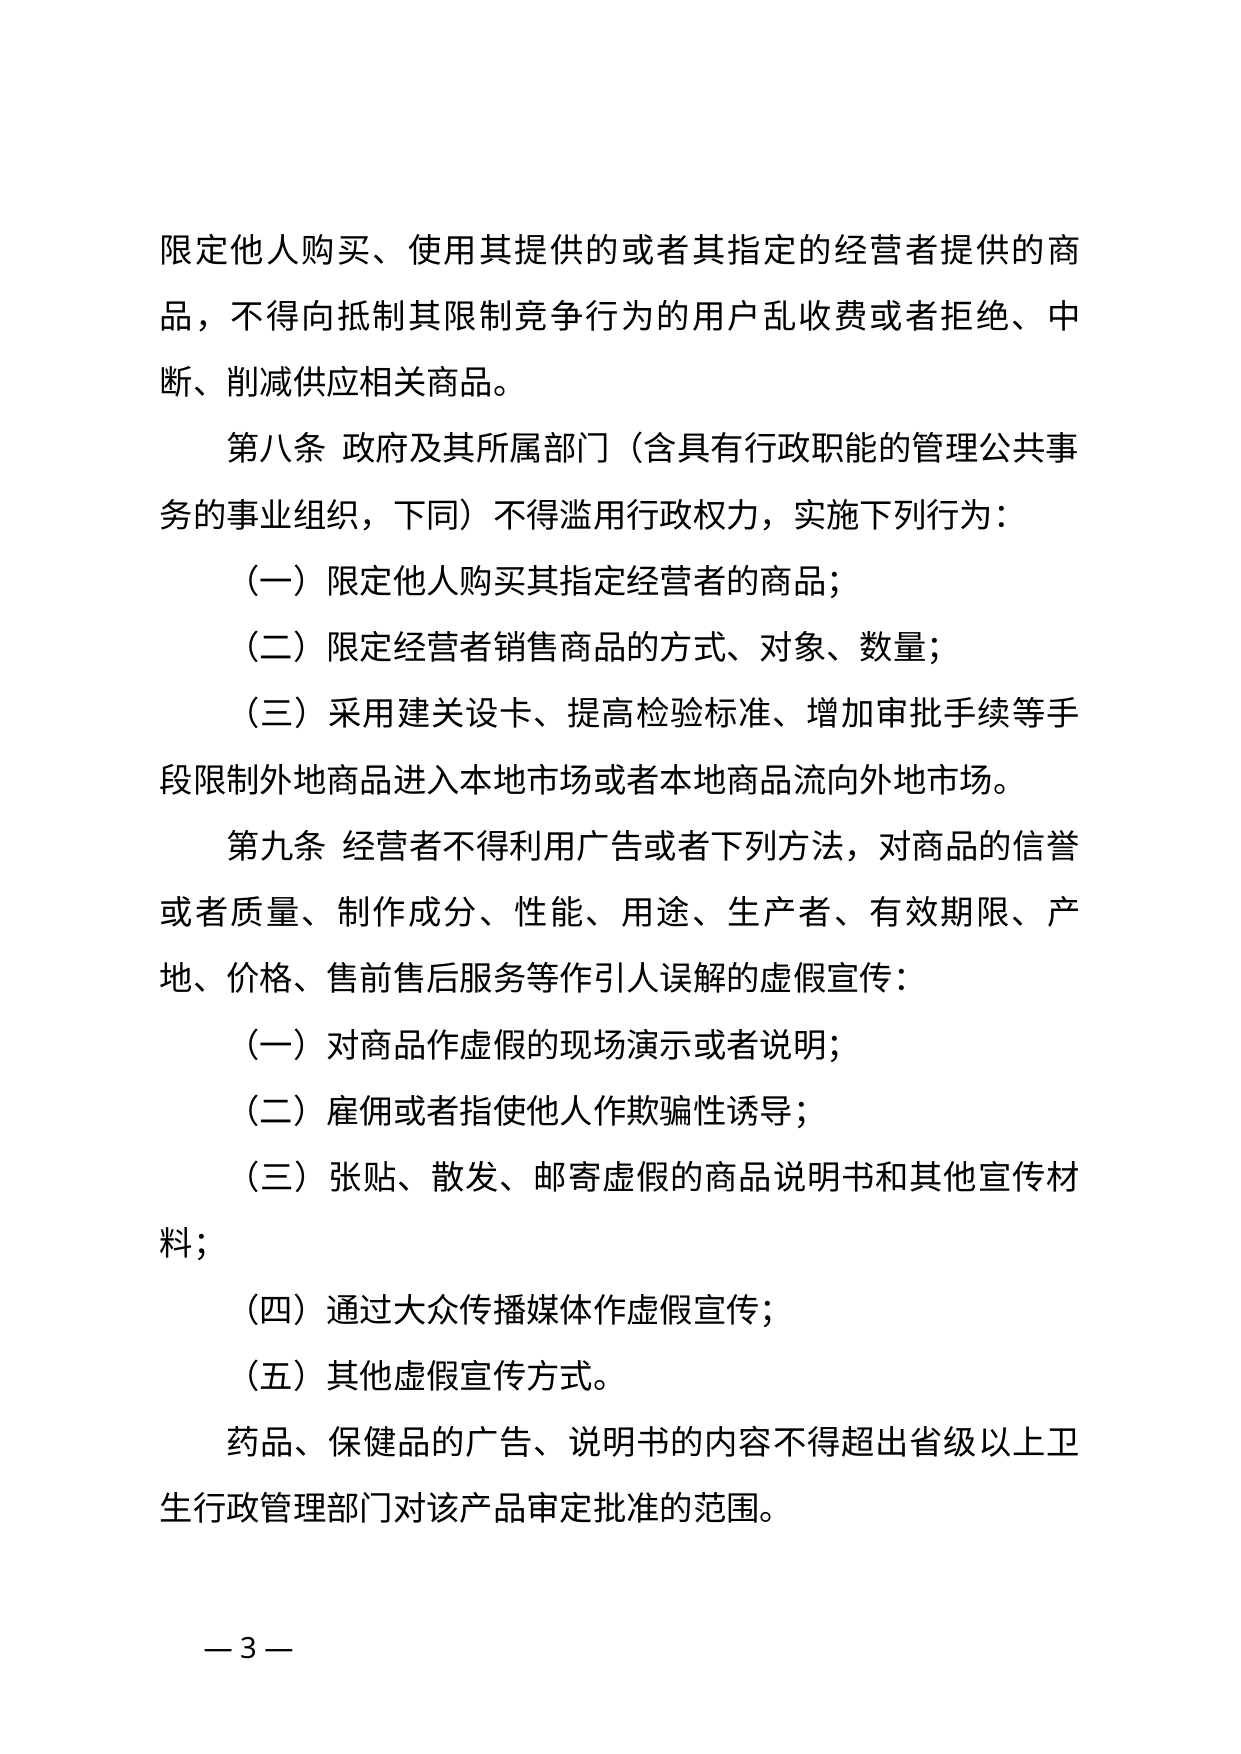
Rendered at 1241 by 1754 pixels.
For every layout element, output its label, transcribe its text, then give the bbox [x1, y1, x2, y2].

text 第八条 政府及其所属部门（含具有行政职能的管理公共事务的事业组织，下同）不得滥用行政权力，实施下列行为： [159, 413, 1081, 546]
text （四）通过大众传播媒体作虚假宣传； [159, 1274, 1081, 1341]
text （三）采用建关设卡、提高检验标准、增加审批手续等手段限制外地商品进入本地市场或者本地商品流向外地市场。 [159, 678, 1081, 811]
text 第九条 经营者不得利用广告或者下列方法，对商品的信誉或者质量、制作成分、性能、用途、生产者、有效期限、产地、价格、售前售后服务等作引人误解的虚假宣传： [159, 811, 1081, 1009]
text （二）雇佣或者指使他人作欺骗性诱导； [159, 1076, 1081, 1142]
text 药品、保健品的广告、说明书的内容不得超出省级以上卫生行政管理部门对该产品审定批准的范围。 [159, 1407, 1081, 1539]
text （五）其他虚假宣传方式。 [159, 1341, 1081, 1407]
text （三）张贴、散发、邮寄虚假的商品说明书和其他宣传材料； [159, 1142, 1081, 1274]
text （一）限定他人购买其指定经营者的商品； [159, 546, 1081, 612]
text （一）对商品作虚假的现场演示或者说明； [159, 1009, 1081, 1076]
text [159, 214, 1081, 413]
text （二）限定经营者销售商品的方式、对象、数量； [159, 612, 1081, 678]
